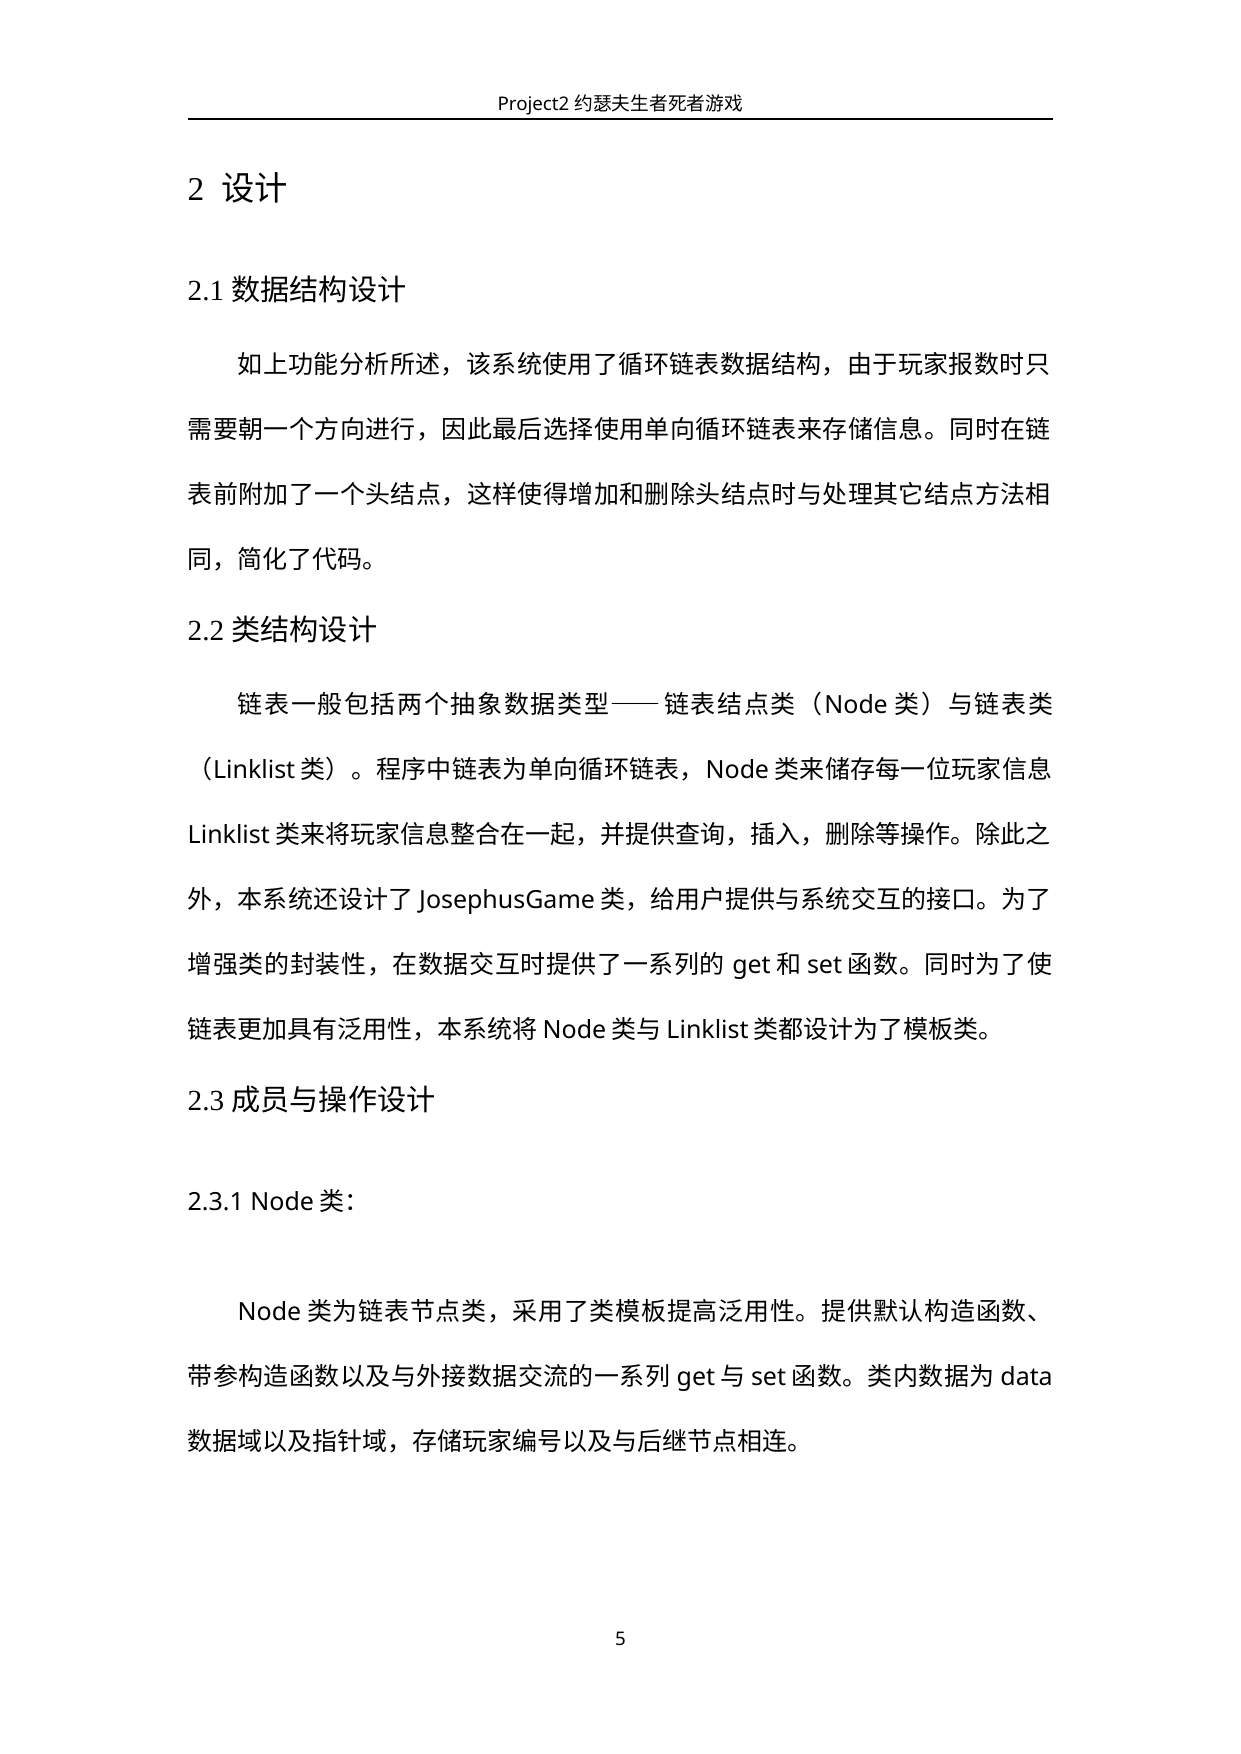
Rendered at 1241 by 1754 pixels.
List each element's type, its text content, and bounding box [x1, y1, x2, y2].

subtitle 2.3.1 Node类： [187, 1167, 1053, 1232]
text 如上功能分析所述，该系统使用了循环链表数据结构，由于玩家报数时只需要朝一个方向进行，因此最后选择使用单向循环链表来存储信息。同时在链表前附加了一个头结点，这样使得增加和删除头结点时与处理其它结点方法相同，简化了代码。 [187, 330, 1053, 590]
text 2.1 数据结构设计 [187, 267, 1053, 309]
text 2 设计 [187, 162, 1053, 210]
text 链表一般包括两个抽象数据类型——链表结点类（Node类）与链表类（Linklist类）。程序中链表为单向循环链表，Node类来储存每一位玩家信息，Linklist类来将玩家信息整合在一起，并提供查询，插入，删除等操作。除此之外，本系统还设计了JosephusGame类，给用户提供与系统交互的接口。为了增强类的封装性，在数据交互时提供了一系列的get和set函数。同时为了使链表更加具有泛用性，本系统将Node类与Linklist类都设计为了模板类。 [187, 670, 1053, 1060]
text 2.3 成员与操作设计 [187, 1076, 1053, 1118]
text 2.2 类结构设计 [187, 606, 1053, 649]
text Node类为链表节点类，采用了类模板提高泛用性。提供默认构造函数、带参构造函数以及与外接数据交流的一系列get与set函数。类内数据为data数据域以及指针域，存储玩家编号以及与后继节点相连。 [187, 1277, 1053, 1472]
